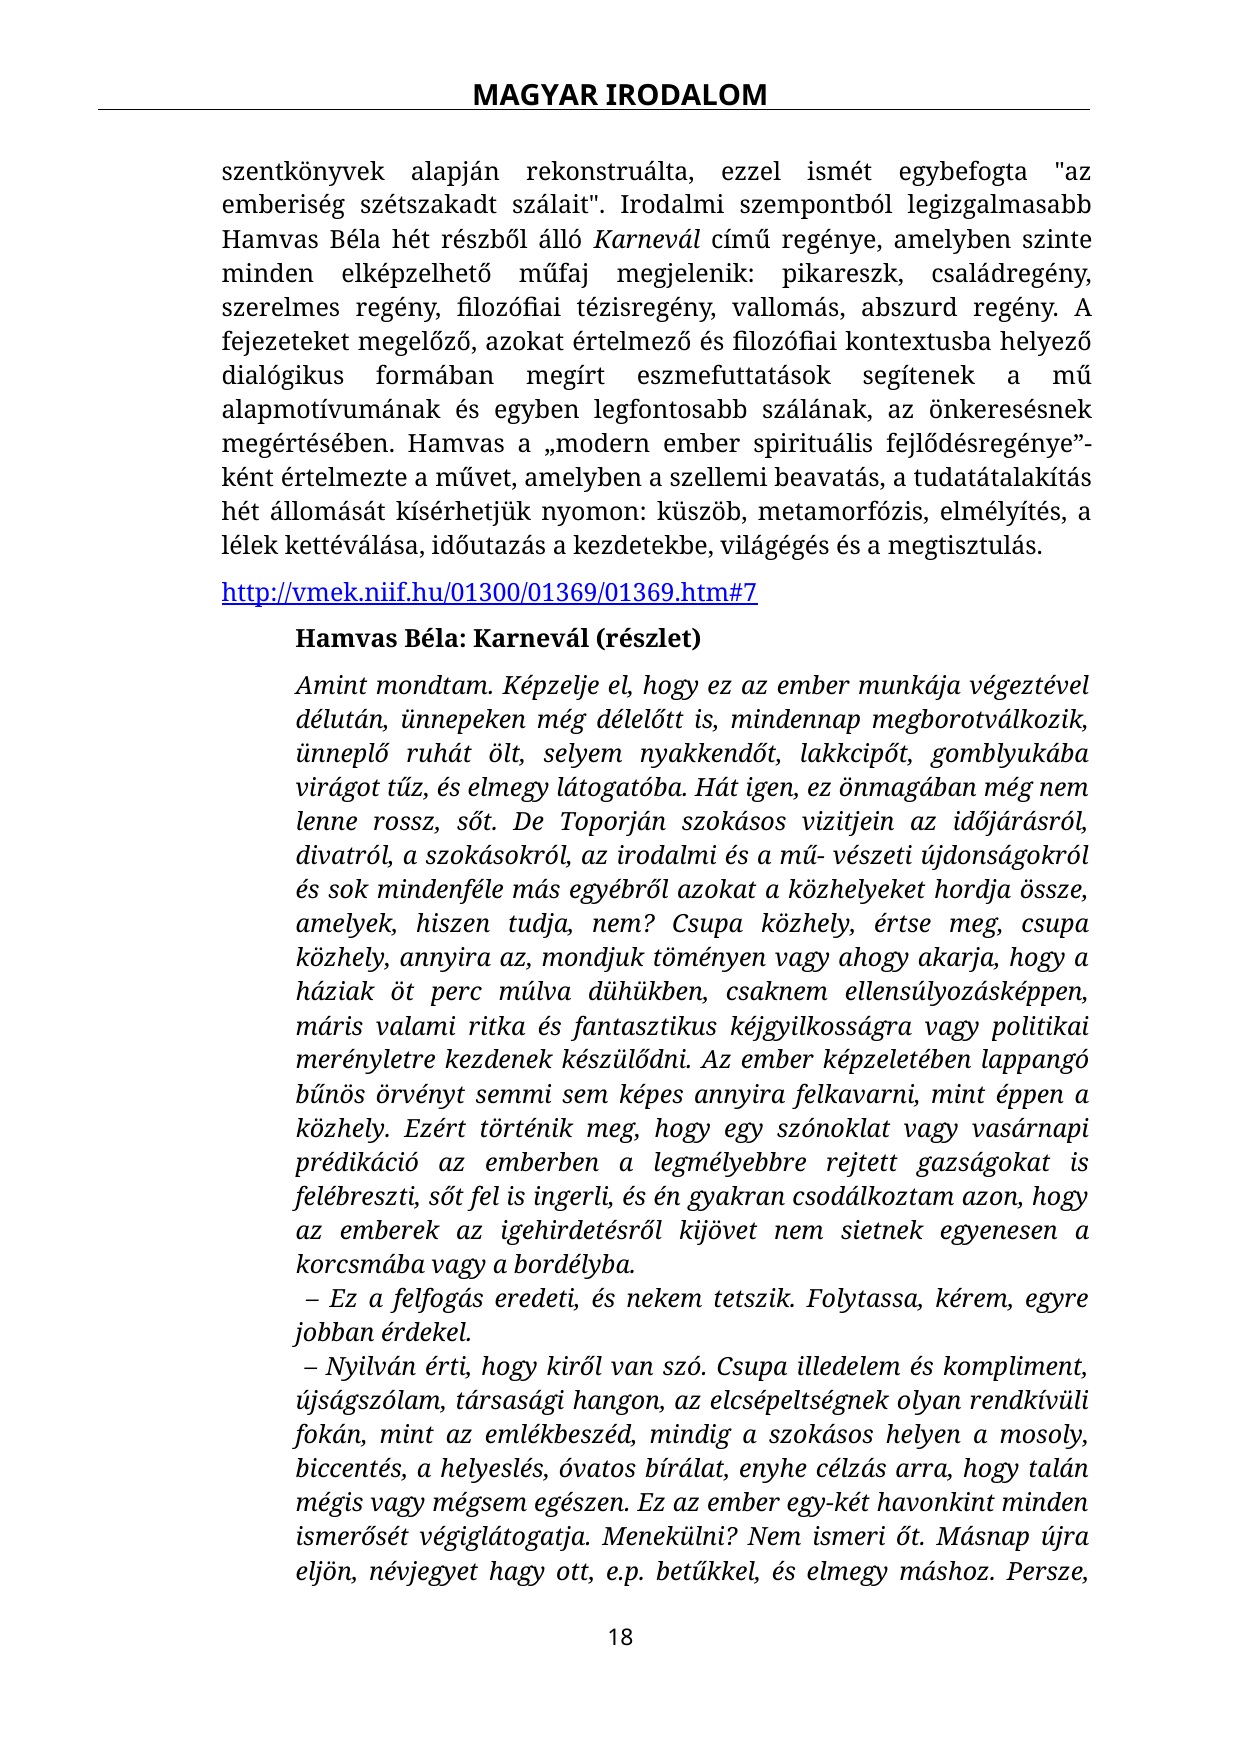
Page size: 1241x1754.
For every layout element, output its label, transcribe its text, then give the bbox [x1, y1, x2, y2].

text – Ez a felfogás eredeti, és nekem tetszik. Folytassa, kérem, egyre jobban érdekel. [295, 1281, 1093, 1349]
text Hamvas Béla: Karnevál (részlet) [295, 621, 1093, 655]
text http://vmek.niif.hu/01300/01369/01369.htm#7 [221, 574, 1093, 608]
text Amint mondtam. Képzelje el, hogy ez az ember munkája végeztével délután, ünnepeken még délelőtt is, mindennap megborotválkozik, ünneplő ruhát ölt, selyem nyakkendőt, lakkcipőt, gomblyukába virágot tűz, és elmegy látogatóba. Hát igen, ez önmagában még nem lenne rossz, sőt. De Toporján szokásos vizitjein az időjárásról, divatról, a szokásokról, az irodalmi és a mű- vészeti újdonságokról és sok mindenféle más egyébről azokat a közhelyeket hordja össze, amelyek, hiszen tudja, nem? Csupa közhely, értse meg, csupa közhely, annyira az, mondjuk töményen vagy ahogy akarja, hogy a háziak öt perc múlva dühükben, csaknem ellensúlyozásképpen, máris valami ritka és fantasztikus kéjgyilkosságra vagy politikai merényletre kezdenek készülődni. Az ember képzeletében lappangó bűnös örvényt semmi sem képes annyira felkavarni, mint éppen a közhely. Ezért történik meg, hogy egy szónoklat vagy vasárnapi prédikáció az emberben a legmélyebbre rejtett gazságokat is felébreszti, sőt fel is ingerli, és én gyakran csodálkoztam azon, hogy az emberek az igehirdetésről kijövet nem sietnek egyenesen a korcsmába vagy a bordélyba. [295, 667, 1093, 1281]
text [148, 153, 1093, 562]
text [295, 1349, 1093, 1587]
